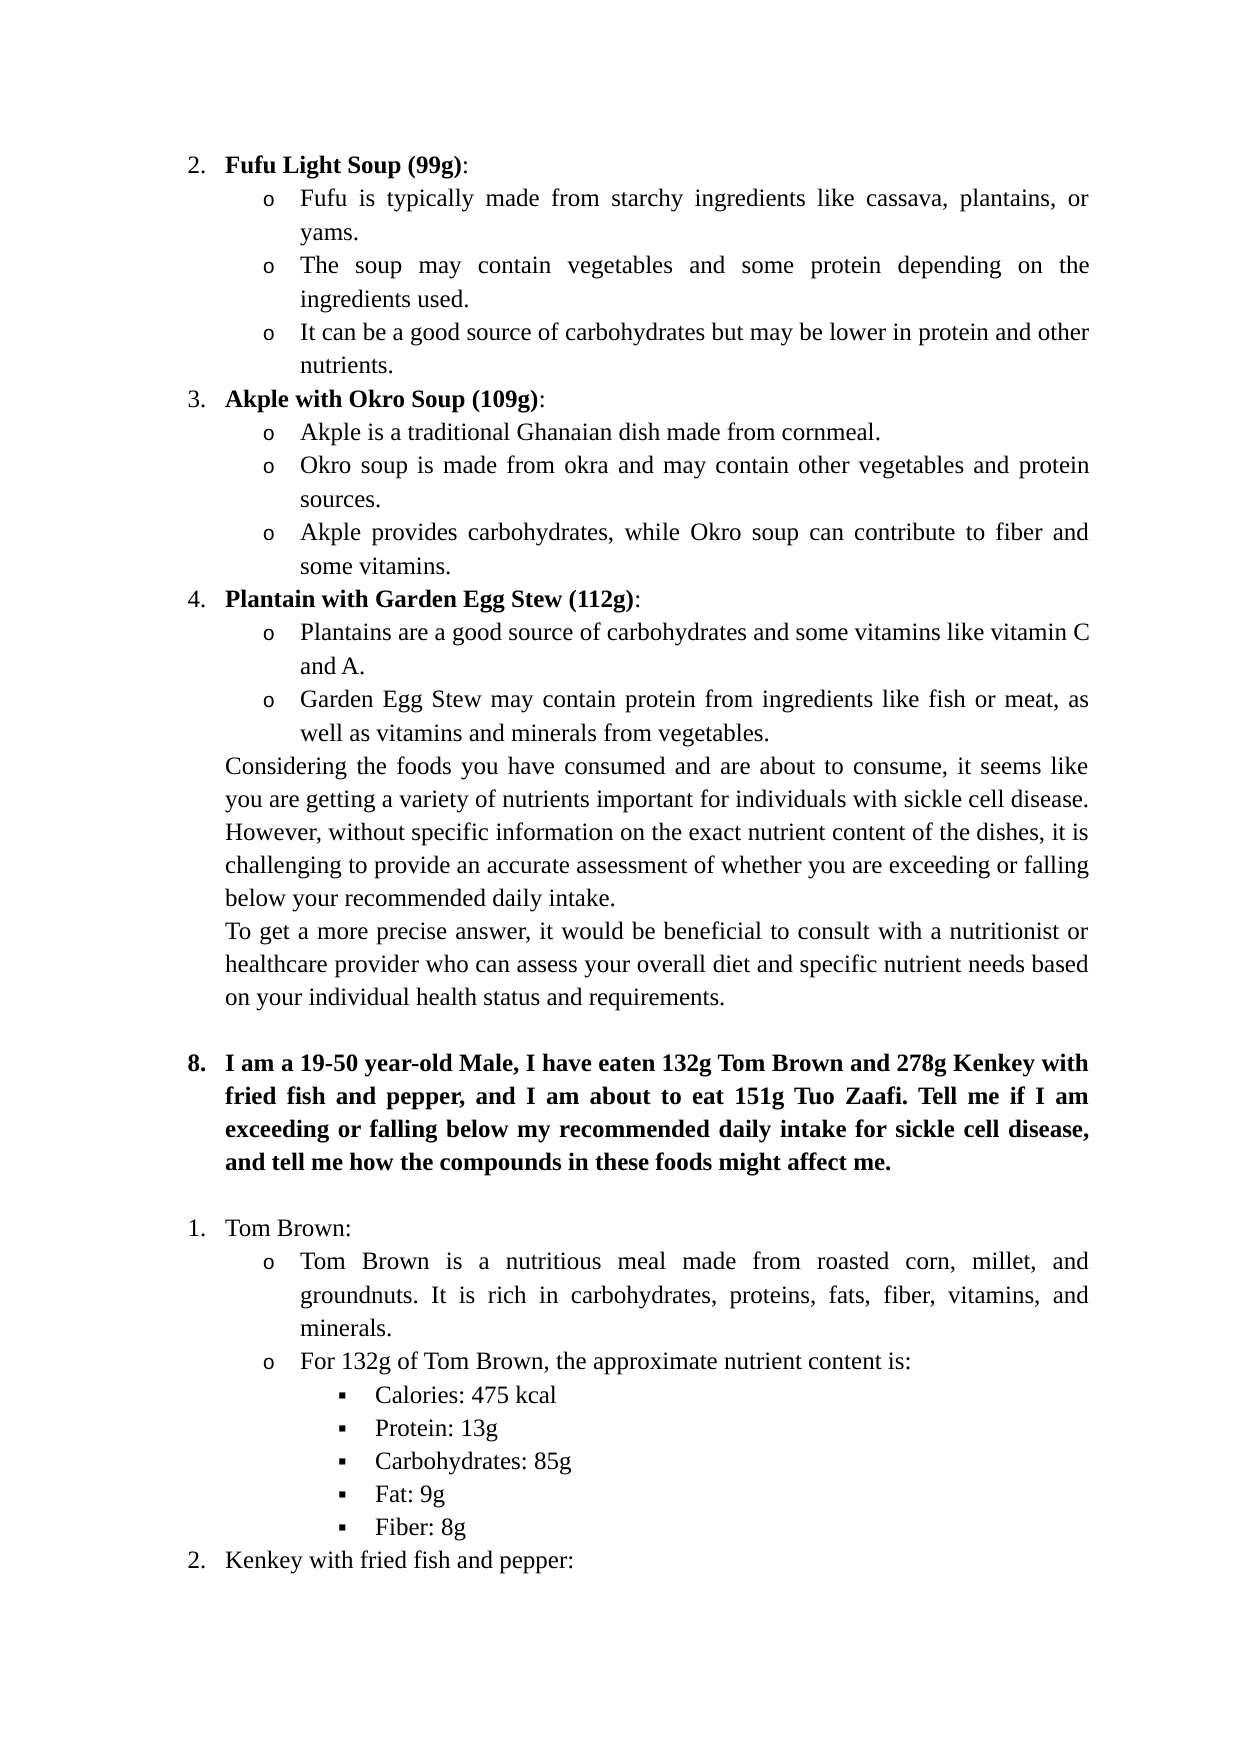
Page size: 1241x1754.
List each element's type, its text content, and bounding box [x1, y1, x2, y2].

list Garden Egg Stew may contain protein from ingredients like fish or meat, as well as vitamins and minerals from vegetables. [262, 684, 1090, 747]
list Tom Brown: [187, 1213, 1090, 1242]
list Akple provides carbohydrates, while Okro soup can contribute to fiber and some vitamins. [262, 517, 1090, 580]
list Calories: 475 kcal [337, 1380, 1090, 1409]
list For 132g of Tom Brown, the approximate nutrient content is: [262, 1346, 1090, 1376]
list It can be a good source of carbohydrates but may be lower in protein and other nutrients. [262, 317, 1090, 379]
list Plantain with Garden Egg Stew (112g): [187, 584, 1090, 613]
list Okro soup is made from okra and may contain other vegetables and protein sources. [262, 451, 1090, 513]
list To get a more precise answer, it would be beneficial to consult with a nutritionist or healthcare provider who can assess your overall diet and specific nutrient needs based on your individual health status and requirements. [225, 916, 1090, 1011]
list I am a 19-50 year-old Male, I have eaten 132g Tom Brown and 278g Kenkey with fried fish and pepper, and I am about to eat 151g Tuo Zaafi. Tell me if I am exceeding or falling below my recommended daily intake for sickle cell disease, and tell me how the compounds in these foods might affect me. [187, 1048, 1090, 1176]
list Kenkey with fried fish and pepper: [187, 1545, 1090, 1574]
list Akple with Okro Soup (109g): [187, 384, 1090, 412]
list Fufu Light Soup (99g): [187, 150, 1090, 179]
list Carbohydrates: 85g [337, 1446, 1090, 1475]
list Fufu is typically made from starchy ingredients like cassava, plantains, or yams. [262, 183, 1090, 246]
list Fat: 9g [337, 1479, 1090, 1508]
list Protein: 13g [337, 1413, 1090, 1442]
list The soup may contain vegetables and some protein depending on the ingredients used. [262, 250, 1090, 312]
list Considering the foods you have consumed and are about to consume, it seems like you are getting a variety of nutrients important for individuals with sickle cell disease. However, without specific information on the exact nutrient content of the dishes, it is challenging to provide an accurate assessment of whether you are exceeding or falling below your recommended daily intake. [225, 751, 1090, 912]
list Akple is a traditional Ghanaian dish made from cornmeal. [262, 417, 1090, 446]
list Plantains are a good source of carbohydrates and some vitamins like vitamin C and A. [262, 617, 1090, 680]
list Fiber: 8g [337, 1512, 1090, 1541]
list Tom Brown is a nutritious meal made from roasted corn, millet, and groundnuts. It is rich in carbohydrates, proteins, fats, fiber, vitamins, and minerals. [262, 1246, 1090, 1342]
